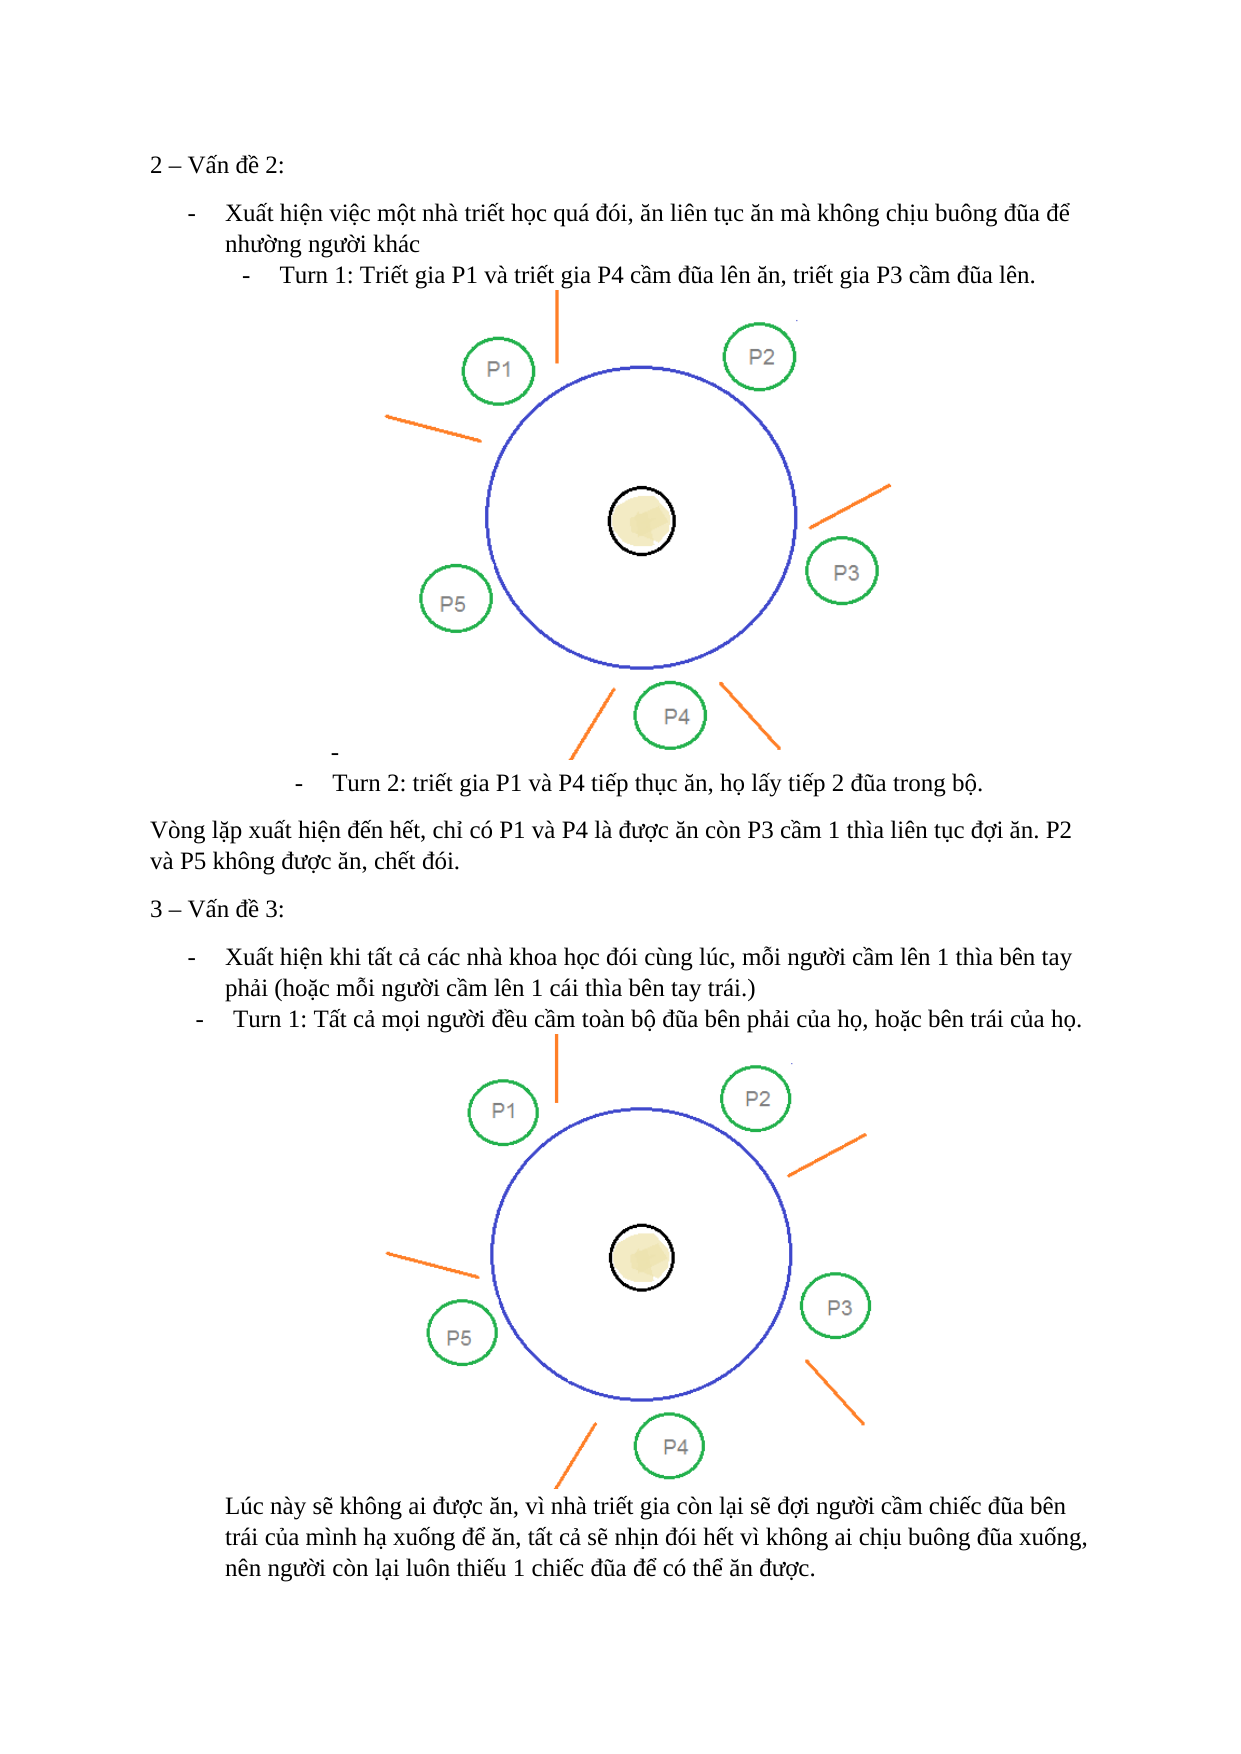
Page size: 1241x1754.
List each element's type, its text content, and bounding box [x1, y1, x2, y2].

picture [377, 1034, 938, 1489]
list Xuất hiện việc một nhà triết học quá đói, ăn liên tục ăn mà không chịu buông đũa để nhường người khác [187, 198, 1090, 257]
picture [368, 290, 948, 760]
text 3 – Vấn đề 3: [150, 894, 1090, 923]
list Turn 1: Triết gia P1 và triết gia P4 cầm đũa lên ăn, triết gia P3 cầm đũa lên. [187, 260, 1090, 288]
text Vòng lặp xuất hiện đến hết, chỉ có P1 và P4 là được ăn còn P3 cầm 1 thìa liên tục đợi ăn. P2 và P5 không được ăn, chết đói. [150, 815, 1090, 875]
list Turn 2: triết gia P1 và P4 tiếp thục ăn, họ lấy tiếp 2 đũa trong bộ. [187, 768, 1090, 796]
list Lúc này sẽ không ai được ăn, vì nhà triết gia còn lại sẽ đợi người cầm chiếc đũa bên trái của mình hạ xuống để ăn, tất cả sẽ nhịn đói hết vì không ai chịu buông đũa xuống, nên người còn lại luôn thiếu 1 chiếc đũa để có thể ăn được. [225, 1491, 1090, 1582]
list Xuất hiện khi tất cả các nhà khoa học đói cùng lúc, mỗi người cầm lên 1 thìa bên tay phải (hoặc mỗi người cầm lên 1 cái thìa bên tay trái.) [187, 942, 1090, 1002]
text 2 – Vấn đề 2: [150, 150, 1090, 179]
